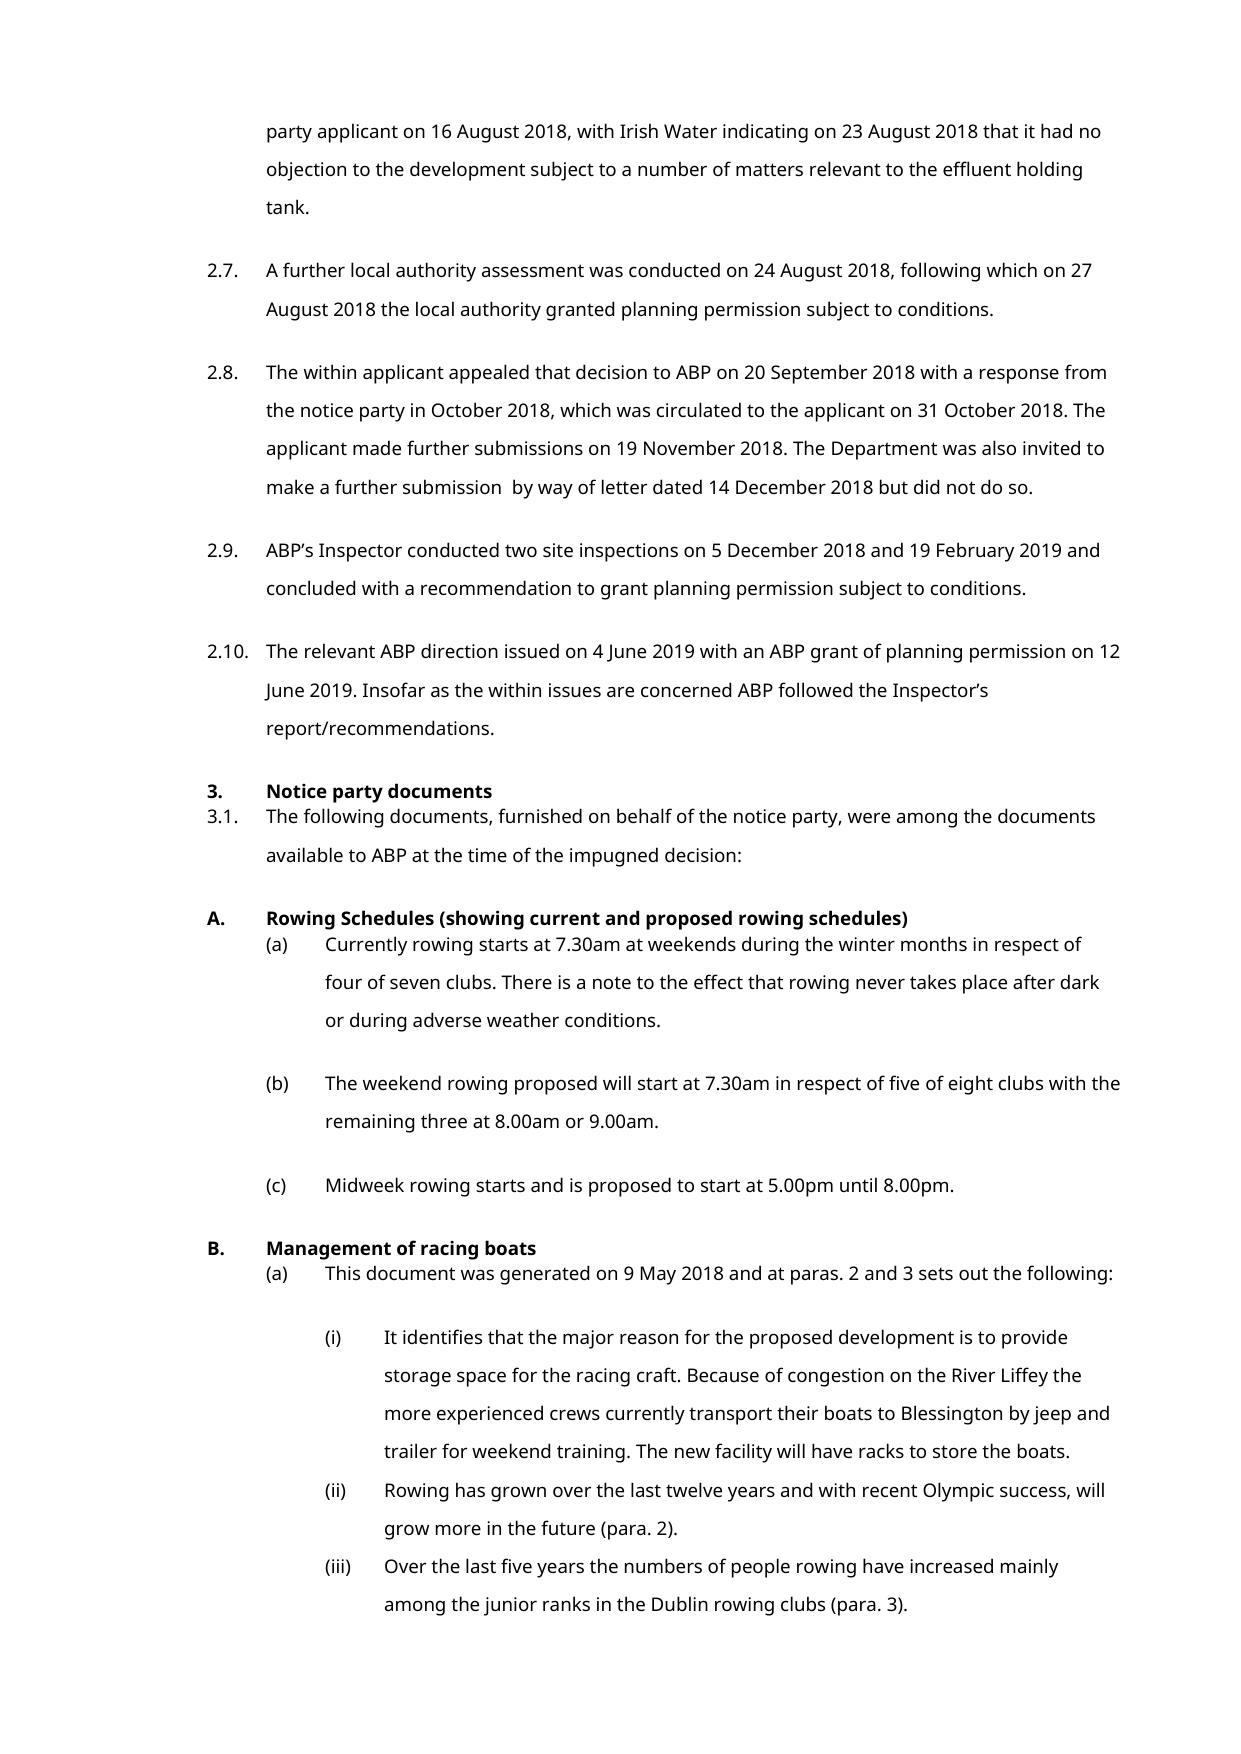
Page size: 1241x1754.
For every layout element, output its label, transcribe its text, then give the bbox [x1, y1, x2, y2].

subtitle A. Rowing Schedules (showing current and proposed rowing schedules) [207, 905, 1122, 931]
text (ii) Rowing has grown over the last twelve years and with recent Olympic success, will grow more in the future (para. 2). [325, 1477, 1122, 1541]
text (iii) Over the last five years the numbers of people rowing have increased mainly among the junior ranks in the Dublin rowing clubs (para. 3). [325, 1553, 1122, 1617]
subtitle B. Management of racing boats [207, 1235, 1122, 1261]
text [207, 118, 1122, 220]
text 2.7. A further local authority assessment was conducted on 24 August 2018, following which on 27 August 2018 the local authority granted planning permission subject to conditions. [207, 258, 1122, 322]
text (a) This document was generated on 9 May 2018 and at paras. 2 and 3 sets out the following: [266, 1261, 1122, 1286]
text (i) It identifies that the major reason for the proposed development is to provide storage space for the racing craft. Because of congestion on the River Liffey the more experienced crews currently transport their boats to Blessington by jeep and trailer for weekend training. The new facility will have racks to store the boats. [325, 1324, 1122, 1464]
subtitle 3. Notice party documents [207, 778, 1122, 804]
text (b) The weekend rowing proposed will start at 7.30am in respect of five of eight clubs with the remaining three at 8.00am or 9.00am. [266, 1071, 1122, 1134]
text (a) Currently rowing starts at 7.30am at weekends during the winter months in respect of four of seven clubs. There is a note to the effect that rowing never takes place after dark or during adverse weather conditions. [266, 931, 1122, 1033]
text (c) Midweek rowing starts and is proposed to start at 5.00pm until 8.00pm. [266, 1172, 1122, 1197]
text 2.8. The within applicant appealed that decision to ABP on 20 September 2018 with a response from the notice party in October 2018, which was circulated to the applicant on 31 October 2018. The applicant made further submissions on 19 November 2018. The Department was also invited to make a further submission by way of letter dated 14 December 2018 but did not do so. [207, 359, 1122, 499]
text 2.9. ABP’s Inspector conducted two site inspections on 5 December 2018 and 19 February 2019 and concluded with a recommendation to grant planning permission subject to conditions. [207, 537, 1122, 601]
text 3.1. The following documents, furnished on behalf of the notice party, were among the documents available to ABP at the time of the impugned decision: [207, 804, 1122, 868]
text 2.10. The relevant ABP direction issued on 4 June 2019 with an ABP grant of planning permission on 12 June 2019. Insofar as the within issues are concerned ABP followed the Inspector’s report/recommendations. [207, 639, 1122, 741]
